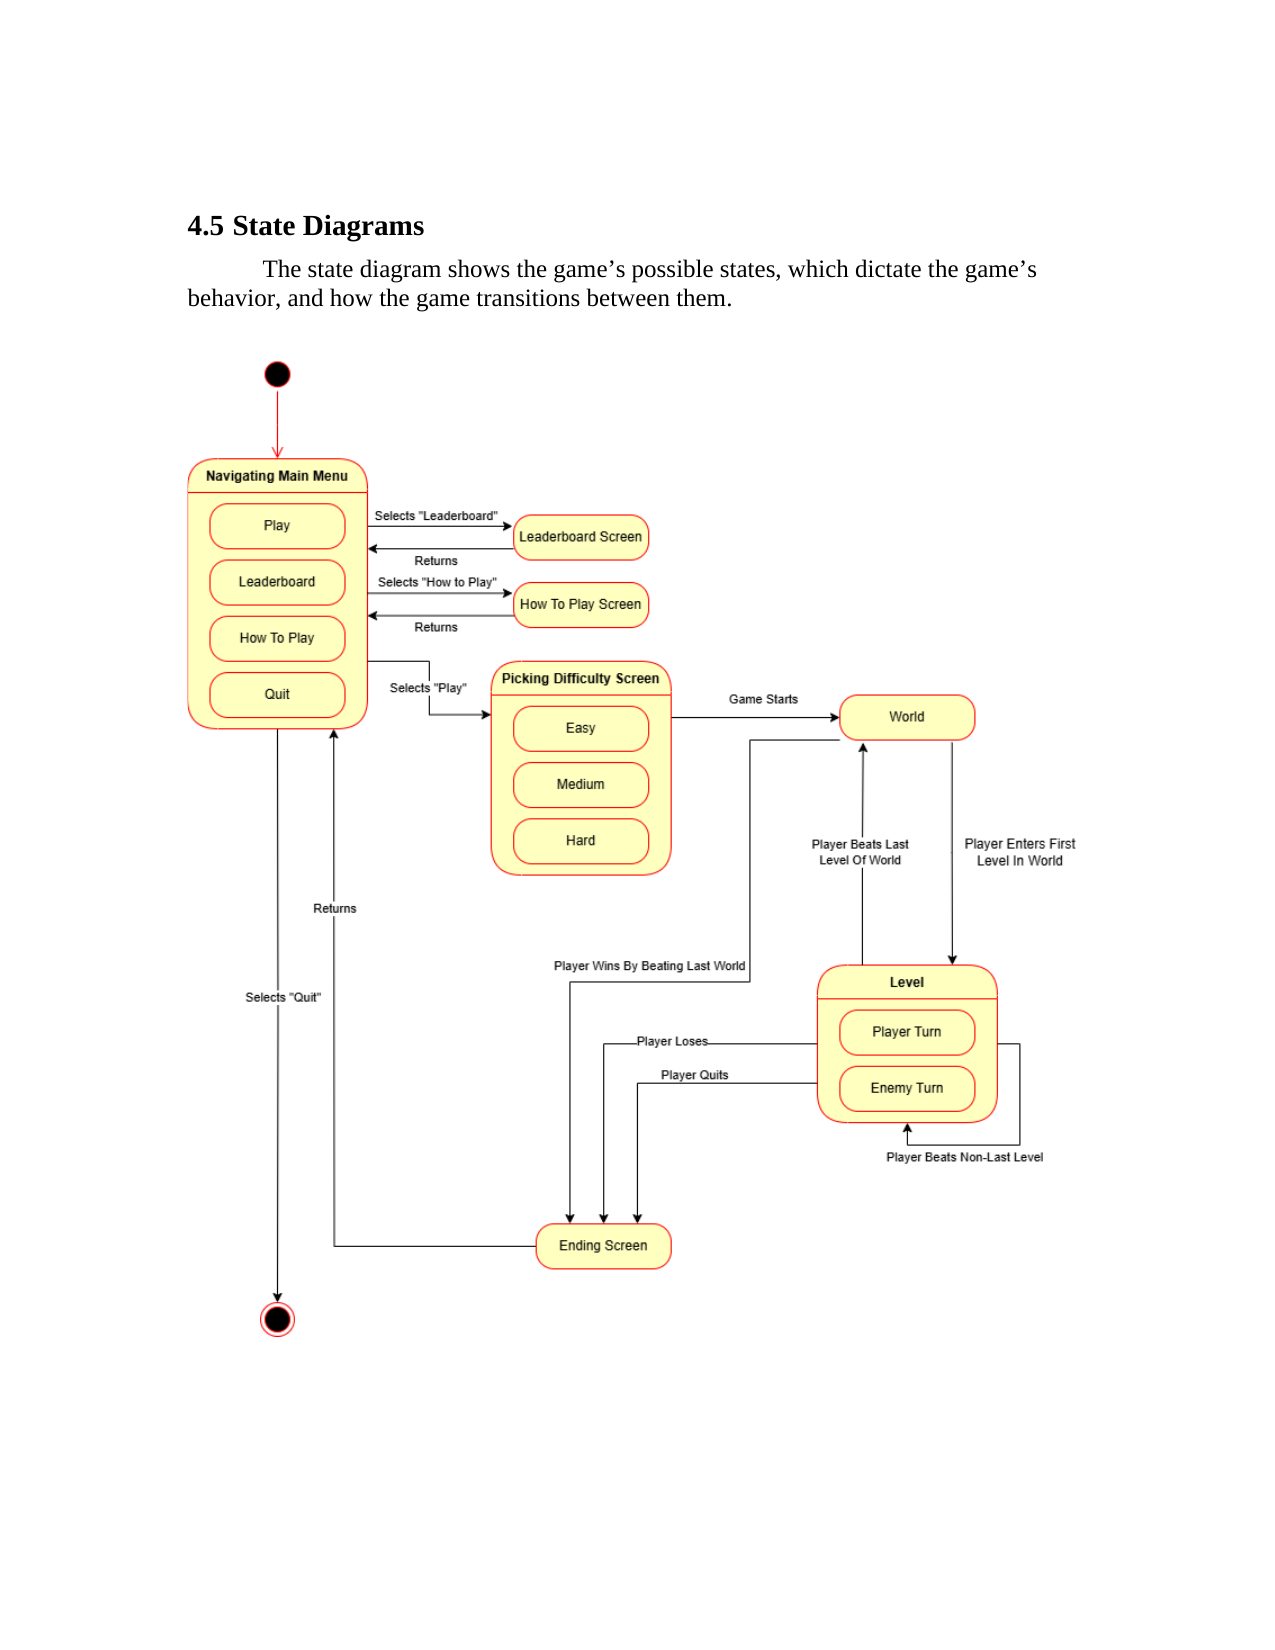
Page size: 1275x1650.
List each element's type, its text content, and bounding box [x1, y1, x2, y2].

text The state diagram shows the game’s possible states, which dictate the game’s behavior, and how the game transitions between them. [187, 254, 1087, 312]
picture [187, 357, 1088, 1337]
subtitle State Diagrams [187, 208, 1087, 242]
